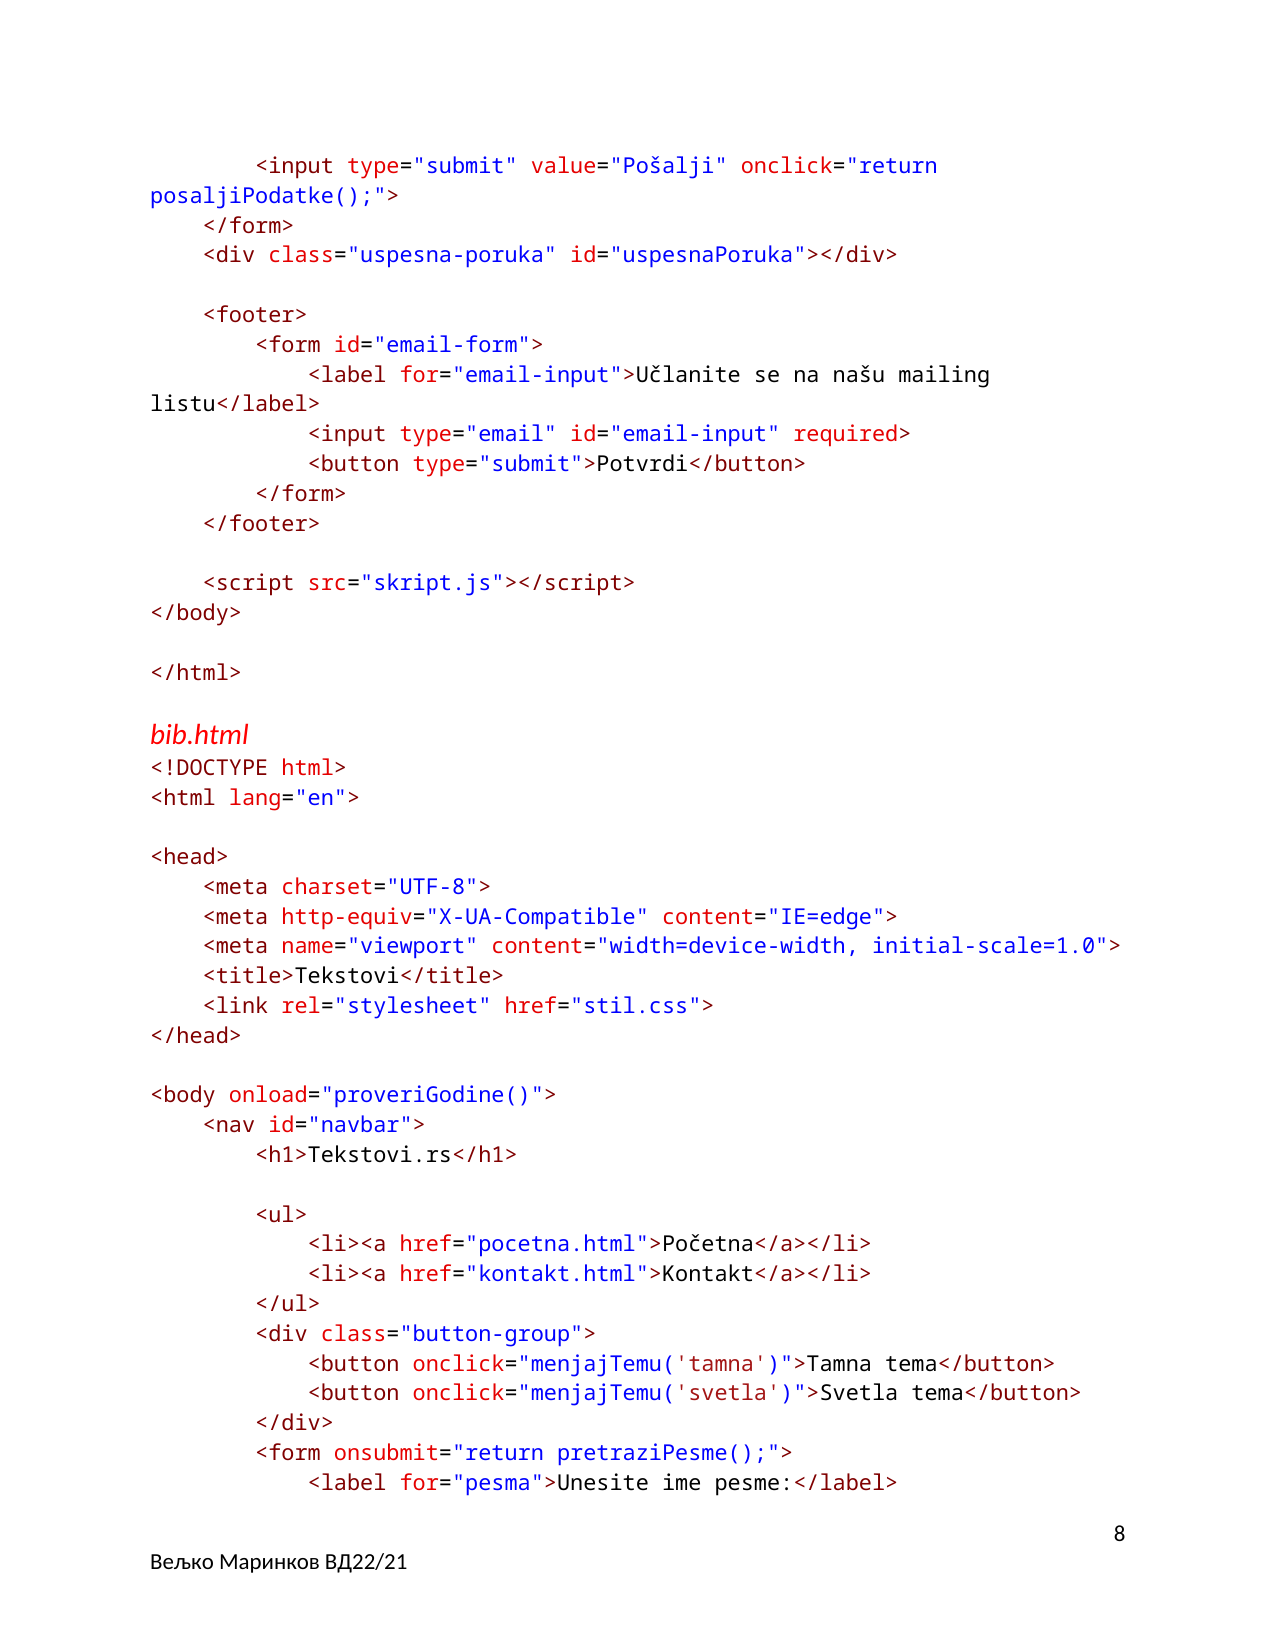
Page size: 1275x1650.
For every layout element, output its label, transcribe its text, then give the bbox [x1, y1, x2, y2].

text <form onsubmit="return pretraziPesme();"> [150, 1437, 1125, 1467]
text <div class="button-group"> [150, 1318, 1125, 1347]
text <link rel="stylesheet" href="stil.css"> [150, 990, 1125, 1020]
text bib.html [150, 716, 1125, 752]
text <meta http-equiv="X-UA-Compatible" content="IE=edge"> [150, 901, 1125, 930]
text <li><a href="pocetna.html">Početna</a></li> [150, 1228, 1125, 1258]
text <label for="email-input">Učlanite se na našu mailing listu</label> [150, 358, 1125, 418]
text <input type="submit" value="Pošalji" onclick="return posaljiPodatke();"> [150, 150, 1125, 209]
text </form> [150, 478, 1125, 507]
text <head> [150, 841, 1125, 871]
text </form> [150, 209, 1125, 239]
text </ul> [150, 1288, 1125, 1318]
text <html lang="en"> [150, 781, 1125, 811]
text <li><a href="kontakt.html">Kontakt</a></li> [150, 1258, 1125, 1288]
text <button onclick="menjajTemu('svetla')">Svetla tema</button> [150, 1377, 1125, 1407]
text </body> [150, 597, 1125, 627]
text <button type="submit">Potvrdi</button> [150, 448, 1125, 478]
text <form id="email-form"> [150, 329, 1125, 358]
text <nav id="navbar"> [150, 1109, 1125, 1139]
text <button onclick="menjajTemu('tamna')">Tamna tema</button> [150, 1347, 1125, 1377]
text <div class="uspesna-poruka" id="uspesnaPoruka"></div> [150, 239, 1125, 269]
text <script src="skript.js"></script> [150, 567, 1125, 597]
text <!DOCTYPE html> [150, 752, 1125, 781]
text <label for="pesma">Unesite ime pesme:</label> [150, 1467, 1125, 1496]
text </footer> [150, 507, 1125, 537]
text <title>Tekstovi</title> [150, 960, 1125, 990]
text </head> [150, 1020, 1125, 1049]
text <footer> [150, 299, 1125, 329]
text <body onload="proveriGodine()"> [150, 1079, 1125, 1109]
text <input type="email" id="email-input" required> [150, 418, 1125, 448]
text </div> [150, 1407, 1125, 1437]
text </html> [150, 656, 1125, 686]
text <ul> [150, 1198, 1125, 1228]
text <meta name="viewport" content="width=device-width, initial-scale=1.0"> [150, 930, 1125, 960]
text <h1>Tekstovi.rs</h1> [150, 1139, 1125, 1169]
text <meta charset="UTF-8"> [150, 871, 1125, 901]
